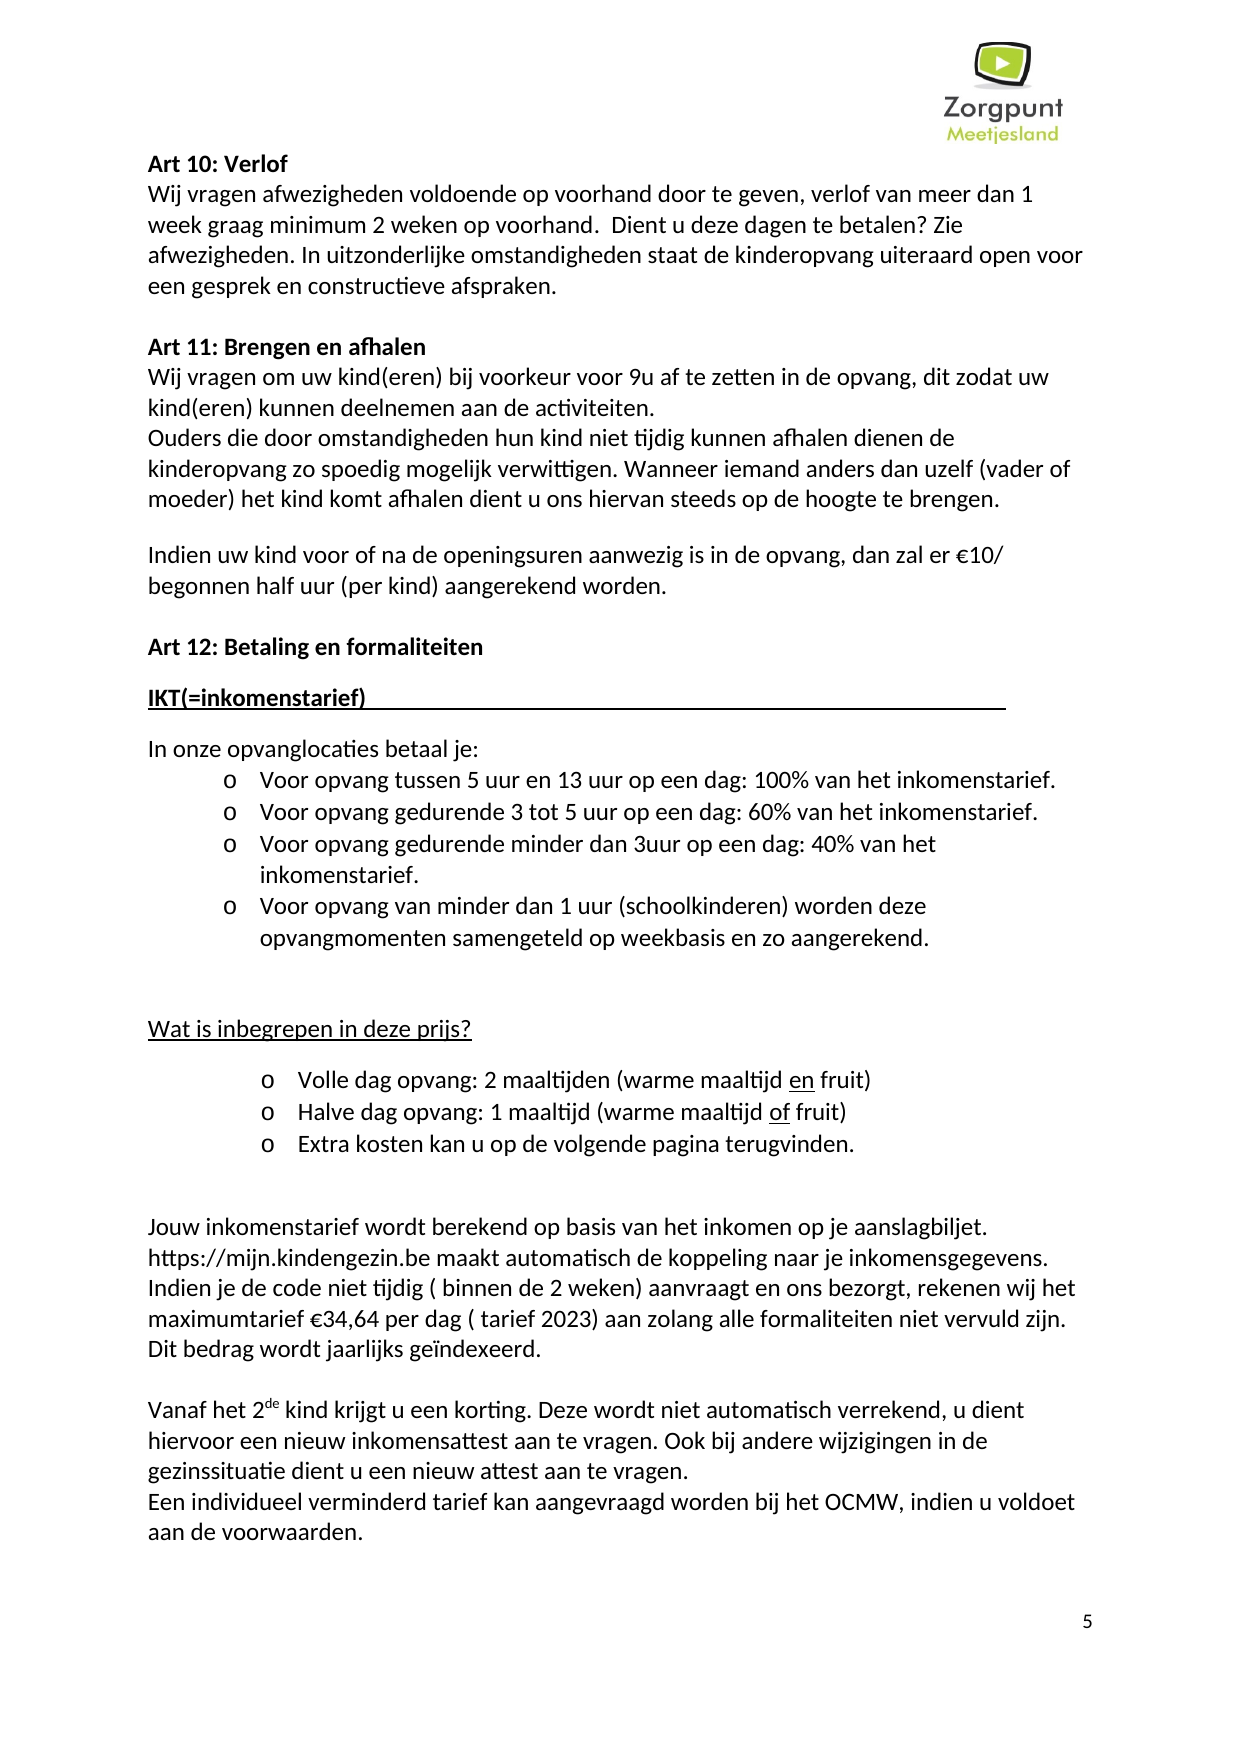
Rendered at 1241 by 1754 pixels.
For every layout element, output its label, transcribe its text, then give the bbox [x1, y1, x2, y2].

list Halve dag opvang: 1 maaltijd (warme maaltijd of fruit) [260, 1096, 1092, 1128]
list Extra kosten kan u op de volgende pagina terugvinden. [260, 1128, 1092, 1160]
text Art 12: Betaling en formaliteiten [148, 631, 1092, 661]
text Ouders die door omstandigheden hun kind niet tijdig kunnen afhalen dienen de kinderopvang zo spoedig mogelijk verwittigen. Wanneer iemand anders dan uzelf (vader of moeder) het kind komt afhalen dient u ons hiervan steeds op de hoogte te brengen. [148, 422, 1092, 539]
list Voor opvang tussen 5 uur en 13 uur op een dag: 100% van het inkomenstarief. [222, 764, 1092, 796]
list Voor opvang van minder dan 1 uur (schoolkinderen) worden deze opvangmomenten samengeteld op weekbasis en zo aangerekend. [222, 890, 1092, 952]
text Art 11: Brengen en afhalen [148, 331, 1092, 361]
text Wij vragen afwezigheden voldoende op voorhand door te geven, verlof van meer dan 1 week graag minimum 2 weken op voorhand. Dient u deze dagen te betalen? Zie afwezigheden. In uitzonderlijke omstandigheden staat de kinderopvang uiteraard open voor een gesprek en constructieve afspraken. [148, 178, 1092, 300]
list Volle dag opvang: 2 maaltijden (warme maaltijd en fruit) [260, 1065, 1092, 1096]
list Voor opvang gedurende minder dan 3uur op een dag: 40% van het inkomenstarief. [222, 828, 1092, 890]
text Wij vragen om uw kind(eren) bij voorkeur voor 9u af te zetten in de opvang, dit zodat uw kind(eren) kunnen deelnemen aan de activiteiten. [148, 361, 1092, 422]
text Indien uw kind voor of na de openingsuren aanwezig is in de opvang, dan zal er €10/ begonnen half uur (per kind) aangerekend worden. [148, 539, 1092, 600]
text Jouw inkomenstarief wordt berekend op basis van het inkomen op je aanslagbiljet. https://mijn.kindengezin.be maakt automatisch de koppeling naar je inkomensgegevens. [148, 1211, 1092, 1272]
text IKT(=inkomenstarief) [148, 682, 1092, 713]
text Indien je de code niet tijdig ( binnen de 2 weken) aanvraagt en ons bezorgt, rekenen wij het maximumtarief €34,64 per dag ( tarief 2023) aan zolang alle formaliteiten niet vervuld zijn. Dit bedrag wordt jaarlijks geïndexeerd. [148, 1272, 1092, 1364]
text Art 10: Verlof [148, 148, 1092, 178]
text In onze opvanglocaties betaal je: [148, 734, 1092, 764]
list Voor opvang gedurende 3 tot 5 uur op een dag: 60% van het inkomenstarief. [222, 796, 1092, 828]
text Wat is inbegrepen in deze prijs? [148, 1013, 1092, 1044]
text Vanaf het 2de kind krijgt u een korting. Deze wordt niet automatisch verrekend, u dient hiervoor een nieuw inkomensattest aan te vragen. Ook bij andere wijzigingen in de gezinssituatie dient u een nieuw attest aan te vragen. [148, 1394, 1092, 1486]
picture [943, 42, 1063, 144]
